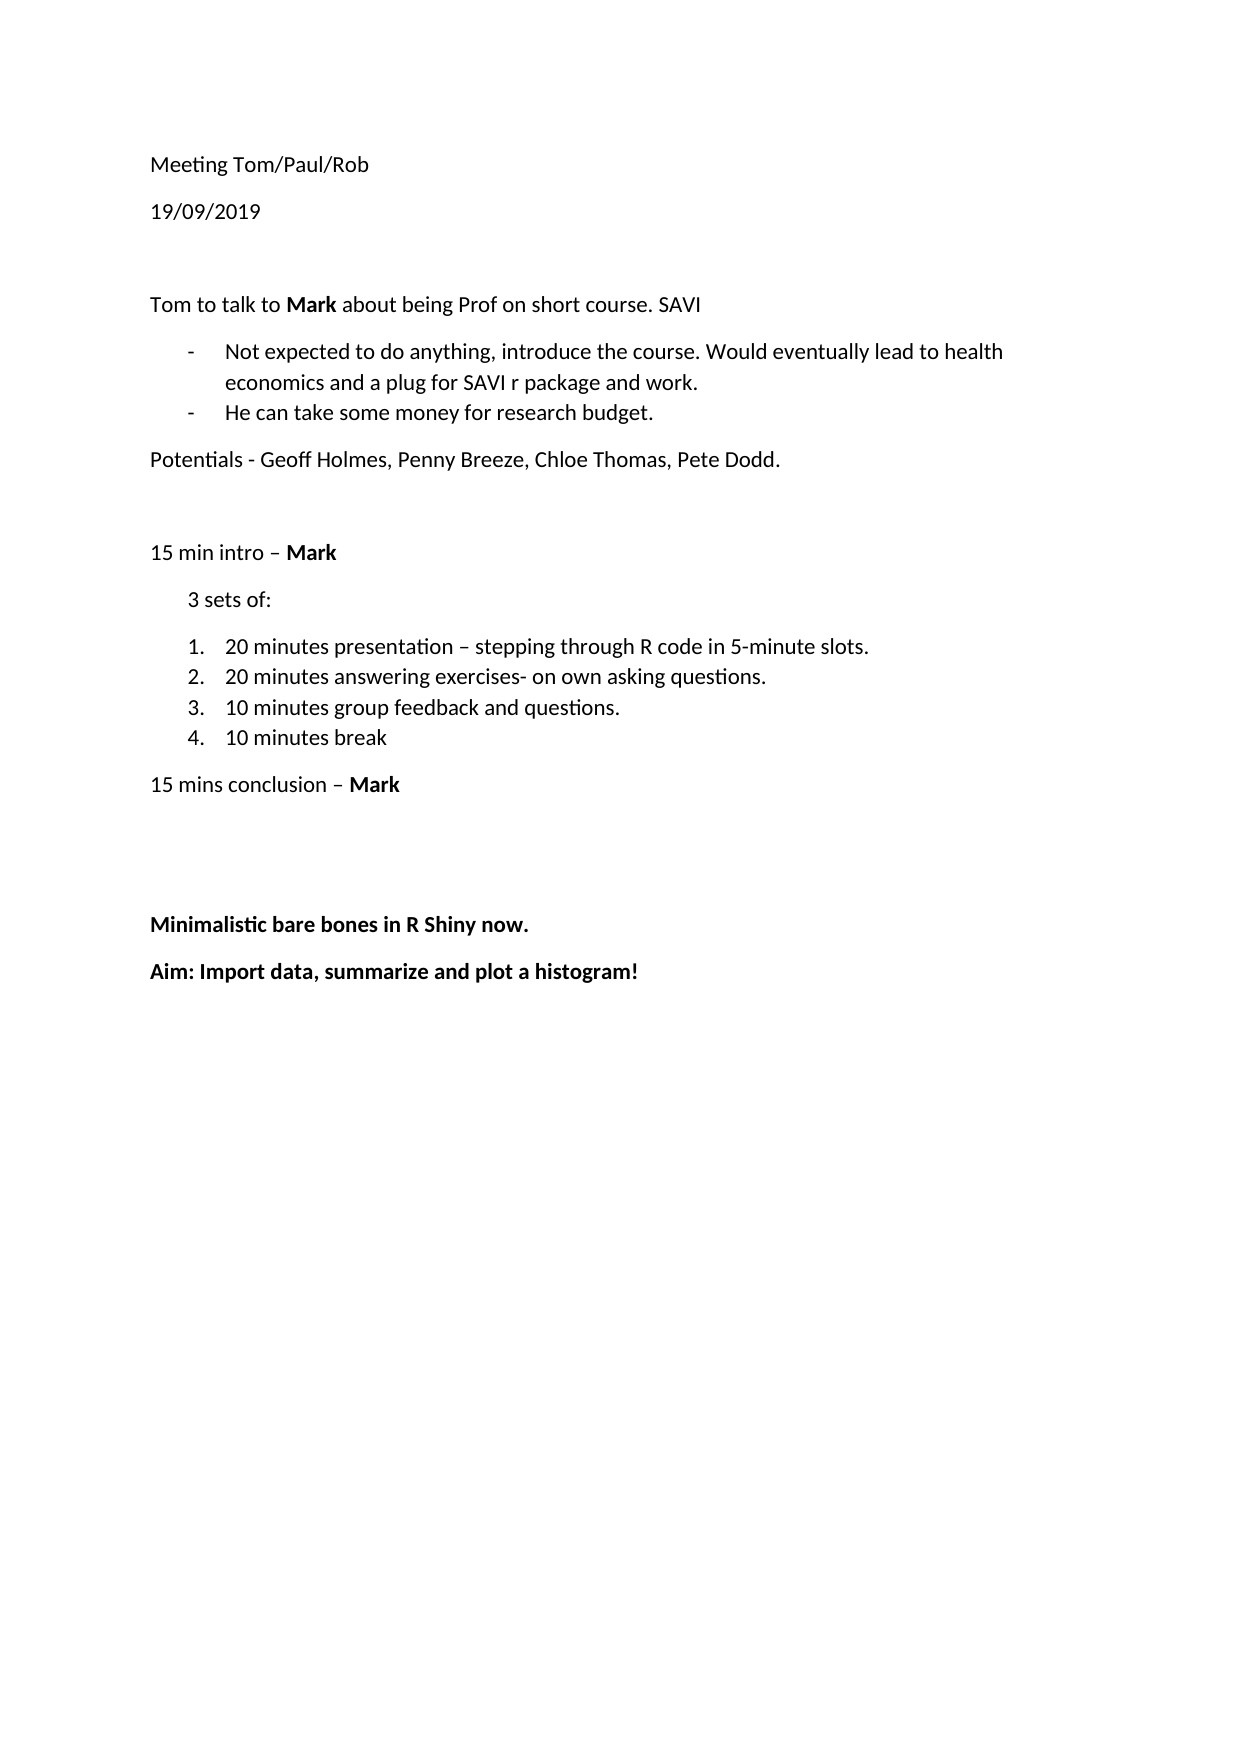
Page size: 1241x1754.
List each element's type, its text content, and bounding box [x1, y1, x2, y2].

text 19/09/2019 [150, 197, 1090, 225]
text Potentials - Geoff Holmes, Penny Breeze, Chloe Thomas, Pete Dodd. [150, 445, 1090, 473]
text Meeting Tom/Paul/Rob [150, 150, 1090, 178]
list 10 minutes break [187, 723, 1090, 751]
list 10 minutes group feedback and questions. [187, 693, 1090, 721]
text Aim: Import data, summarize and plot a histogram! [150, 957, 1090, 985]
list He can take some money for research budget. [187, 398, 1090, 426]
text Tom to talk to Mark about being Prof on short course. SAVI [150, 291, 1090, 319]
text 3 sets of: [150, 585, 1090, 613]
text Minimalistic bare bones in R Shiny now. [150, 910, 1090, 938]
list 20 minutes presentation – stepping through R code in 5-minute slots. [187, 632, 1090, 660]
text 15 min intro – Mark [150, 538, 1090, 567]
list 20 minutes answering exercises- on own asking questions. [187, 662, 1090, 691]
text 15 mins conclusion – Mark [150, 770, 1090, 798]
list Not expected to do anything, introduce the course. Would eventually lead to health economics and a plug for SAVI r package and work. [187, 337, 1090, 396]
